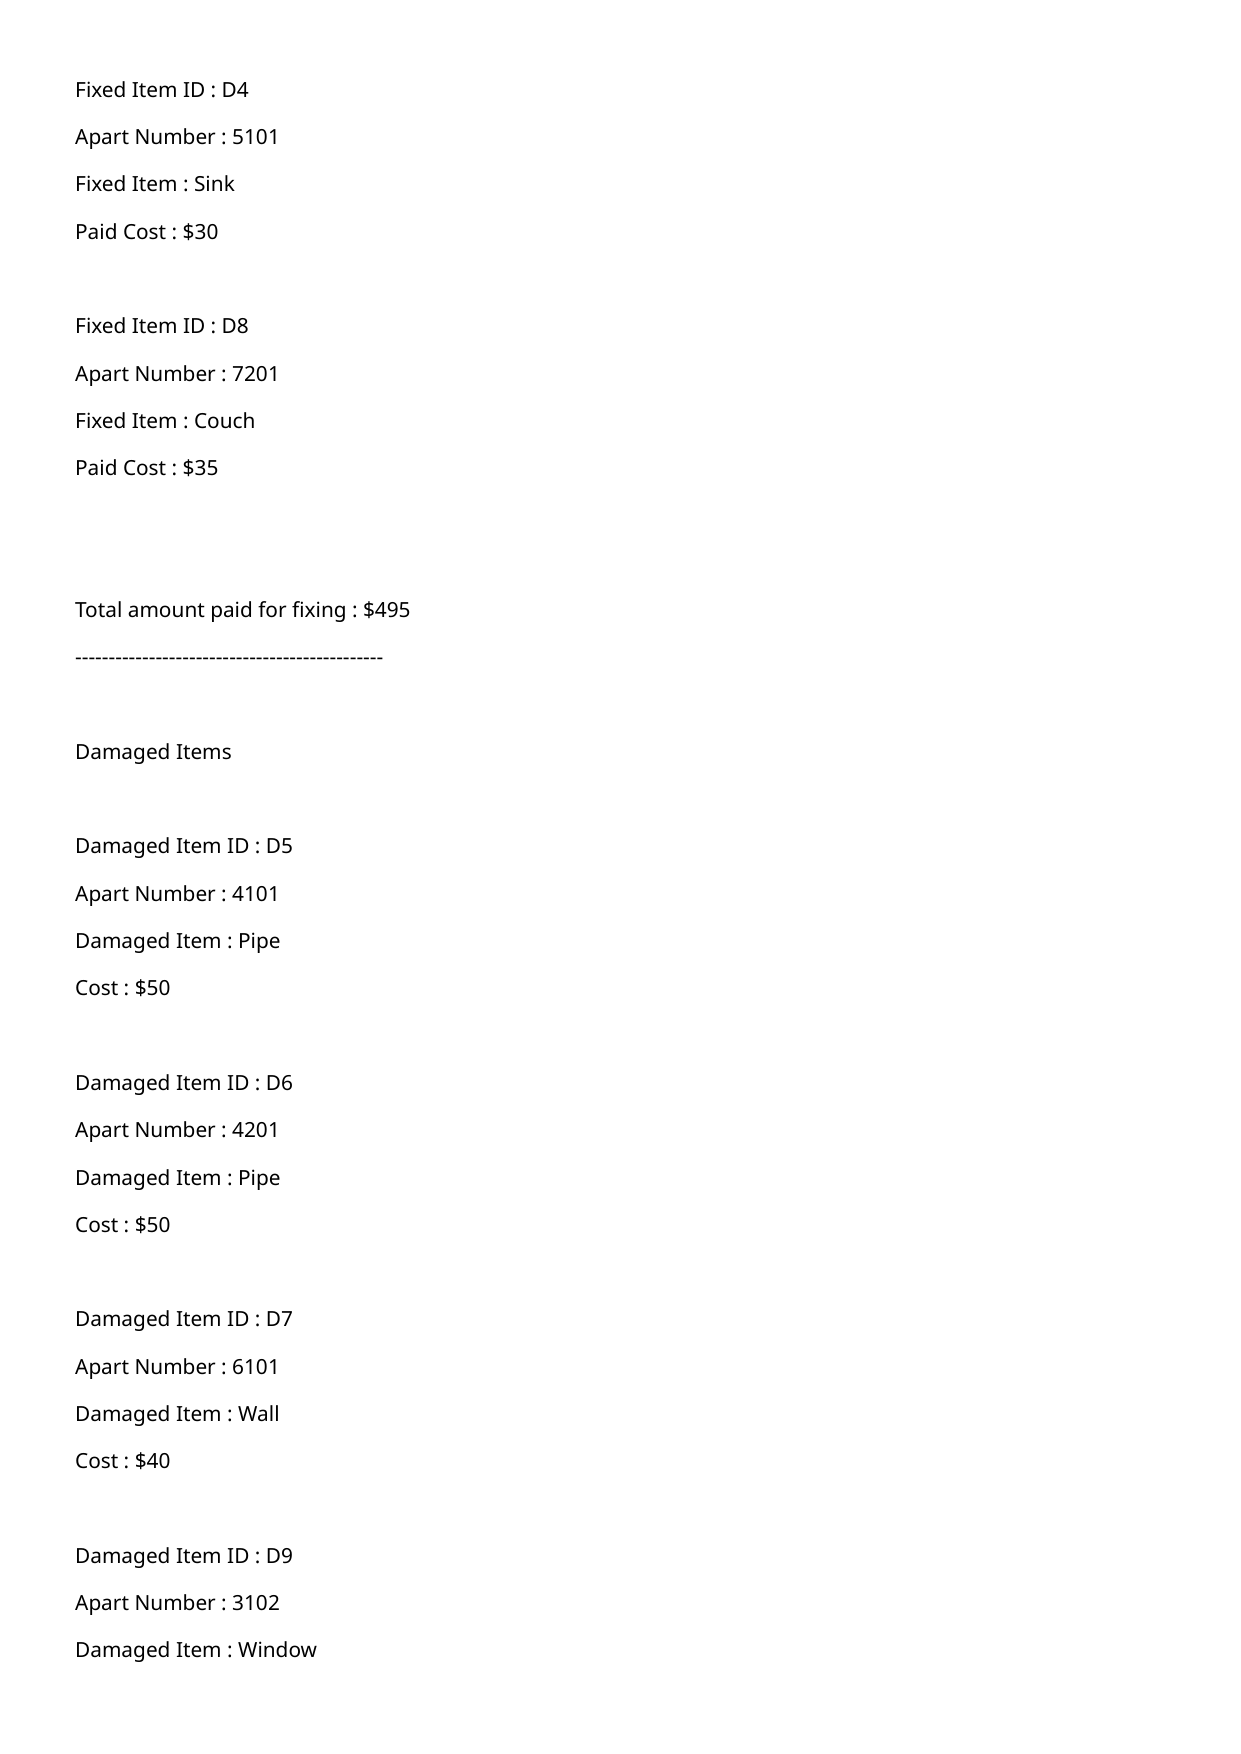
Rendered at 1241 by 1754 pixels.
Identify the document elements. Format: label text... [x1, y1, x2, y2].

text Damaged Item : Pipe [75, 1163, 1165, 1191]
text Damaged Item : Window [75, 1636, 1165, 1664]
text Total amount paid for fixing : $495 [75, 595, 1165, 624]
text Cost : $50 [75, 973, 1165, 1002]
text Apart Number : 6101 [75, 1352, 1165, 1380]
text Fixed Item : Sink [75, 169, 1165, 198]
text Damaged Item ID : D9 [75, 1541, 1165, 1569]
text Apart Number : 3102 [75, 1588, 1165, 1617]
text Damaged Item ID : D6 [75, 1068, 1165, 1097]
text Apart Number : 5101 [75, 122, 1165, 151]
text Damaged Item : Wall [75, 1399, 1165, 1428]
text Fixed Item ID : D4 [75, 75, 1165, 103]
text Damaged Items [75, 737, 1165, 766]
text Paid Cost : $30 [75, 217, 1165, 245]
text Apart Number : 4201 [75, 1115, 1165, 1144]
text Fixed Item ID : D8 [75, 311, 1165, 340]
text Damaged Item : Pipe [75, 926, 1165, 955]
text Damaged Item ID : D5 [75, 832, 1165, 860]
text Apart Number : 7201 [75, 359, 1165, 387]
text Apart Number : 4101 [75, 879, 1165, 907]
text Cost : $40 [75, 1446, 1165, 1475]
text Paid Cost : $35 [75, 453, 1165, 482]
text Cost : $50 [75, 1210, 1165, 1238]
text Fixed Item : Couch [75, 406, 1165, 434]
text Damaged Item ID : D7 [75, 1304, 1165, 1333]
text ---------------------------------------------- [75, 642, 1165, 671]
